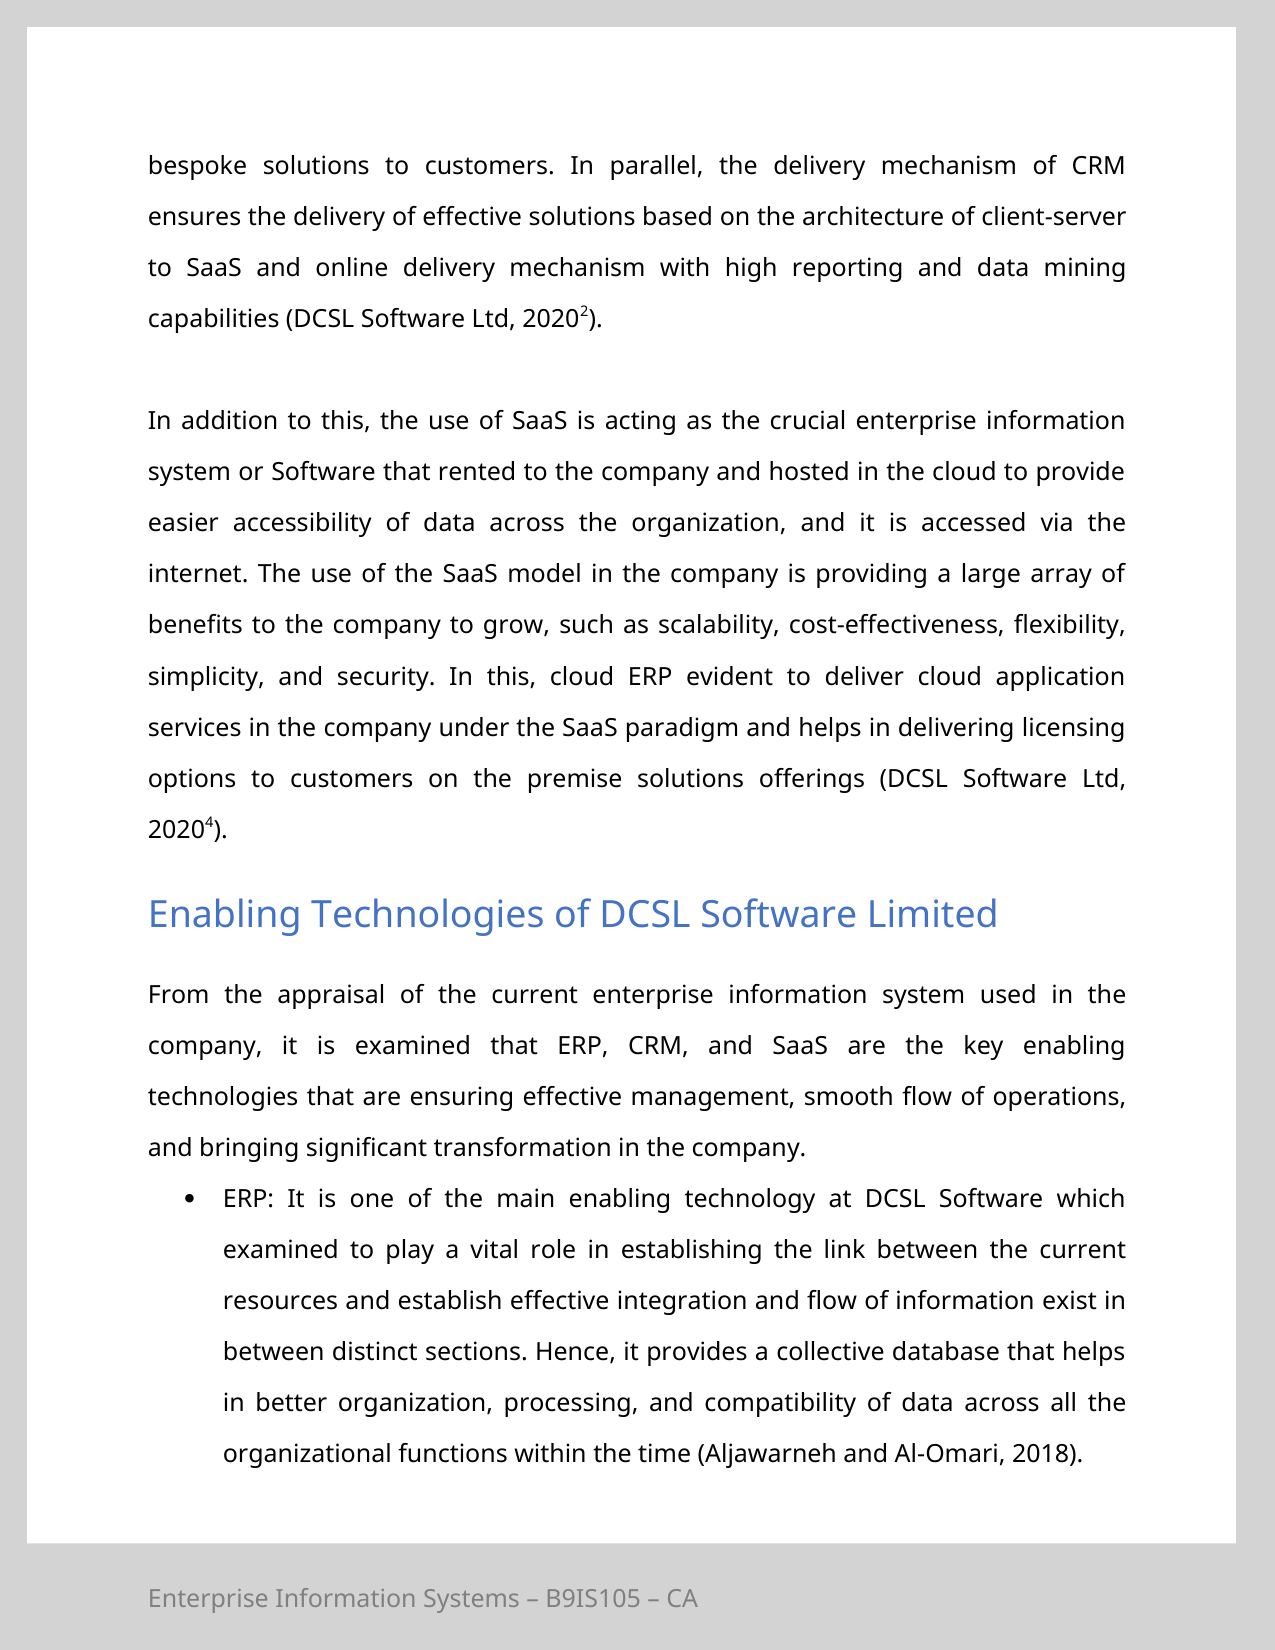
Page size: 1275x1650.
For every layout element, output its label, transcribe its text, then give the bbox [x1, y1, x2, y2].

text From the appraisal of the current enterprise information system used in the company, it is examined that ERP, CRM, and SaaS are the key enabling technologies that are ensuring effective management, smooth flow of operations, and bringing significant transformation in the company. [148, 976, 1127, 1163]
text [148, 148, 1127, 335]
text In addition to this, the use of SaaS is acting as the crucial enterprise information system or Software that rented to the company and hosted in the cloud to provide easier accessibility of data across the organization, and it is accessed via the internet. The use of the SaaS model in the company is providing a large array of benefits to the company to grow, such as scalability, cost-effectiveness, flexibility, simplicity, and security. In this, cloud ERP evident to deliver cloud application services in the company under the SaaS paradigm and helps in delivering licensing options to customers on the premise solutions offerings (DCSL Software Ltd, 20204). [148, 403, 1127, 845]
subtitle Enabling Technologies of DCSL Software Limited [148, 887, 1127, 938]
list ERP: It is one of the main enabling technology at DCSL Software which examined to play a vital role in establishing the link between the current resources and establish effective integration and flow of information exist in between distinct sections. Hence, it provides a collective database that helps in better organization, processing, and compatibility of data across all the organizational functions within the time (Aljawarneh and Al-Omari, 2018). [185, 1181, 1127, 1470]
